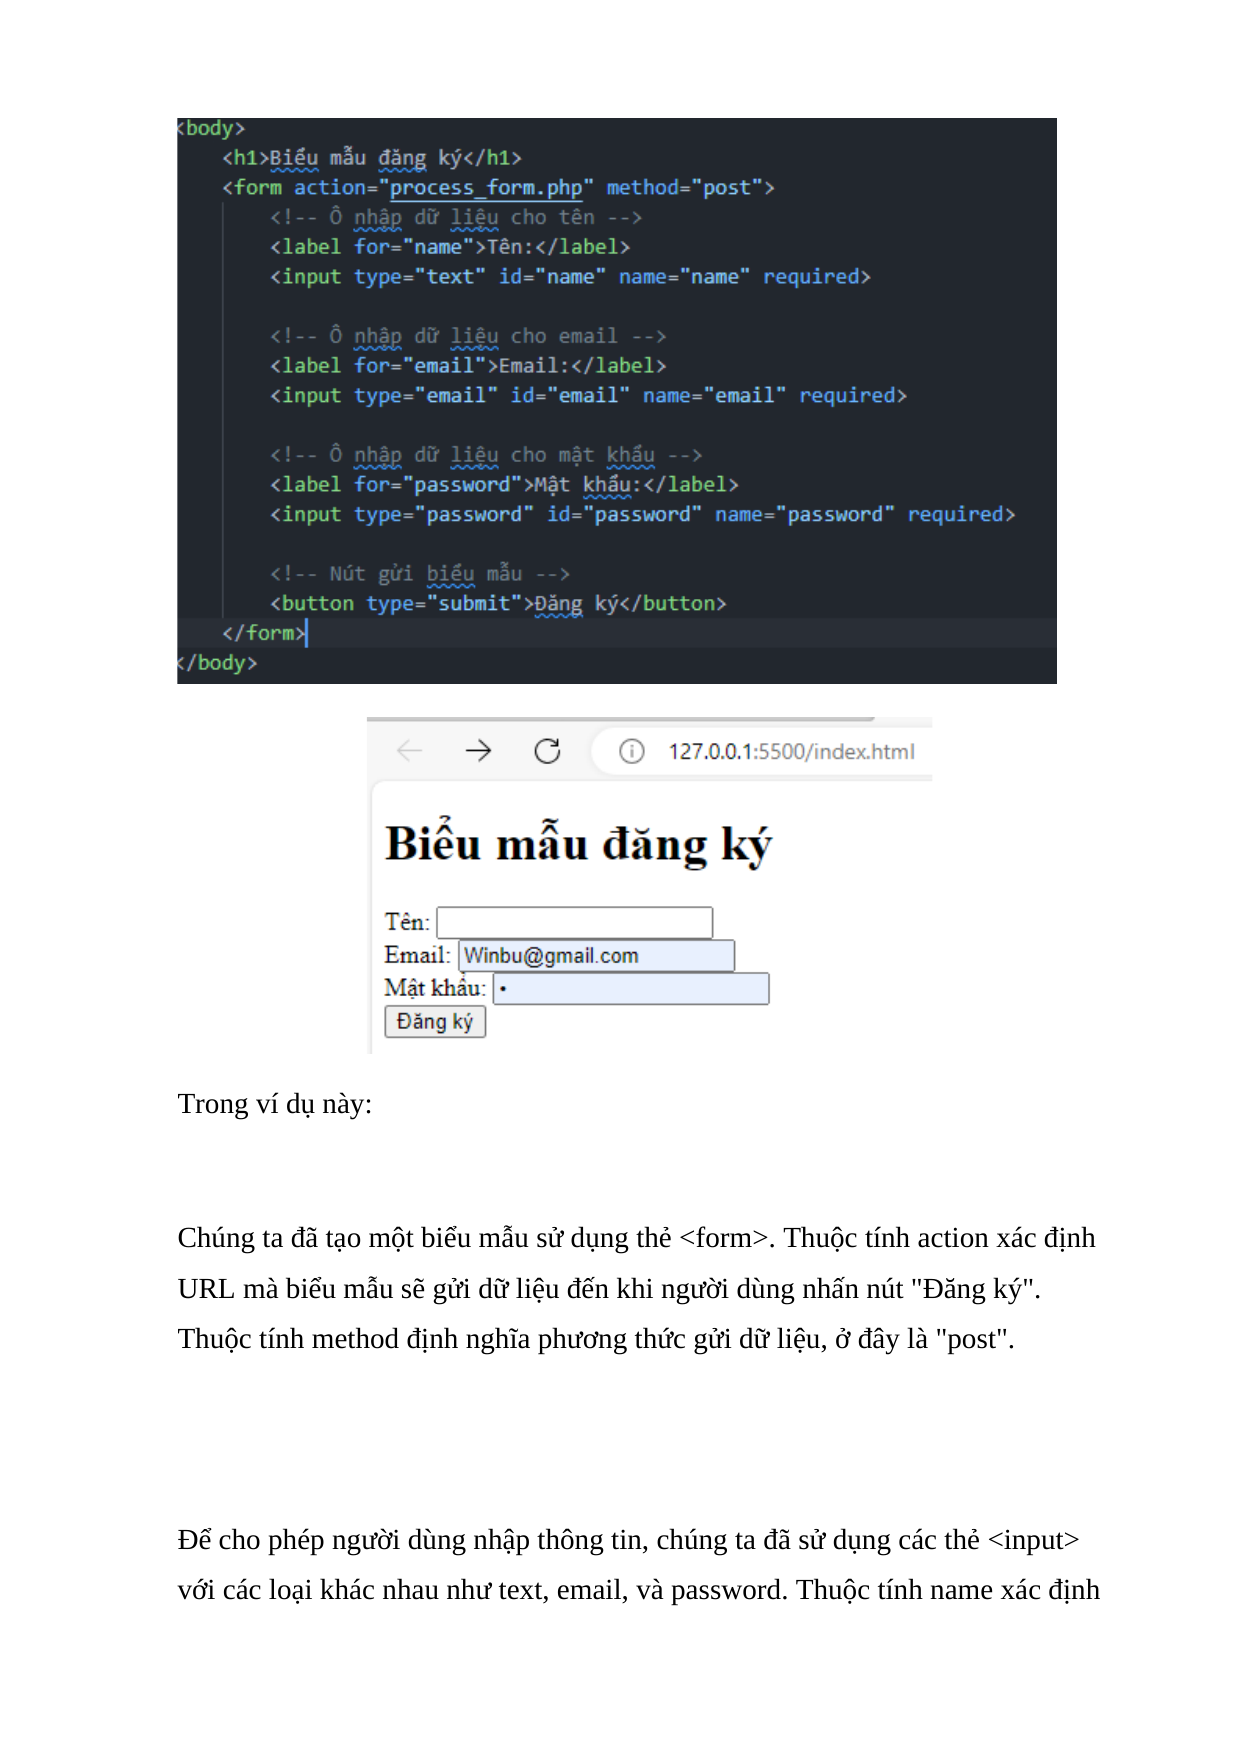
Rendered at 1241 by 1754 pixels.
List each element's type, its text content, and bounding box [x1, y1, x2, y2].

picture [366, 717, 933, 1054]
picture [177, 118, 1057, 684]
text Trong ví dụ này: [177, 1087, 1122, 1120]
text Chúng ta đã tạo một biểu mẫu sử dụng thẻ <form>. Thuộc tính action xác định URL mà biểu mẫu sẽ gửi dữ liệu đến khi người dùng nhấn nút "Đăng ký". Thuộc tính method định nghĩa phương thức gửi dữ liệu, ở đây là "post". [177, 1221, 1122, 1355]
